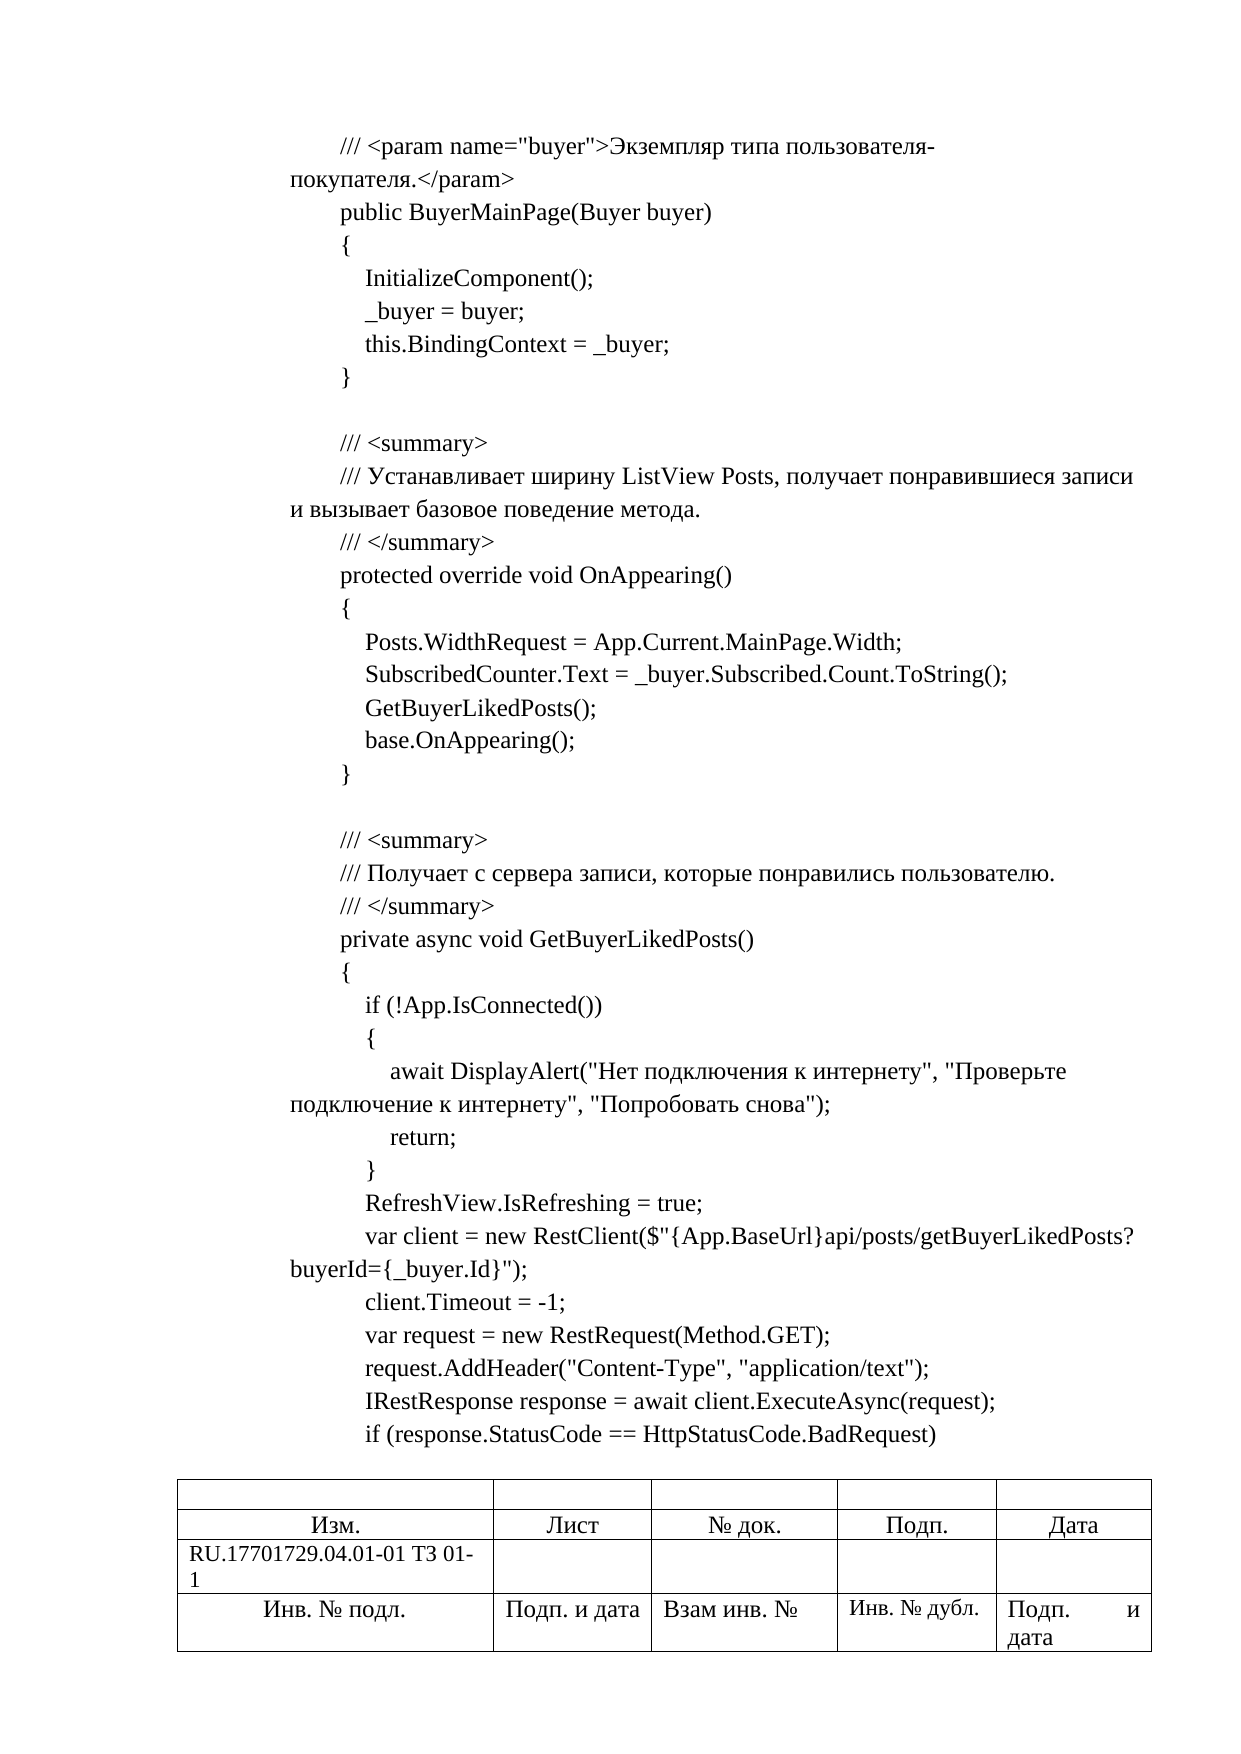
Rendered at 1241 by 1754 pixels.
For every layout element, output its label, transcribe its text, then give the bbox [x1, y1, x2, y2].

list protected override void OnAppearing() [252, 561, 1152, 589]
list client.Timeout = -1; [252, 1287, 1152, 1316]
list } [252, 759, 1152, 787]
list /// </summary> [252, 527, 1152, 556]
list { [252, 593, 1152, 622]
list /// </summary> [252, 891, 1152, 919]
list private async void GetBuyerLikedPosts() [252, 924, 1152, 952]
list await DisplayAlert("Нет подключения к интернету", "Проверьте подключение к интернету", "Попробовать снова"); [252, 1056, 1152, 1118]
list SubscribedCounter.Text = _buyer.Subscribed.Count.ToString(); [252, 659, 1152, 688]
list RefreshView.IsRefreshing = true; [252, 1188, 1152, 1217]
list var request = new RestRequest(Method.GET); [252, 1320, 1152, 1349]
list InitializeComponent(); [252, 263, 1152, 292]
list Posts.WidthRequest = App.Current.MainPage.Width; [252, 627, 1152, 655]
list /// Устанавливает ширину ListView Posts, получает понравившиеся записи и вызывает базовое поведение метода. [252, 461, 1152, 523]
list /// <summary> [252, 825, 1152, 853]
list /// <param name="buyer">Экземпляр типа пользователя-покупателя.</param> [252, 131, 1152, 193]
list { [252, 957, 1152, 986]
list { [252, 230, 1152, 259]
list if (response.StatusCode == HttpStatusCode.BadRequest) [252, 1419, 1152, 1448]
list var client = new RestClient($"{App.BaseUrl}api/posts/getBuyerLikedPosts?buyerId={_buyer.Id}"); [252, 1221, 1152, 1283]
list public BuyerMainPage(Buyer buyer) [252, 197, 1152, 226]
list GetBuyerLikedPosts(); [252, 693, 1152, 721]
list request.AddHeader("Content-Type", "application/text"); [252, 1353, 1152, 1382]
list { [252, 1023, 1152, 1052]
list /// <summary> [252, 428, 1152, 457]
list return; [252, 1122, 1152, 1151]
list IRestResponse response = await client.ExecuteAsync(request); [252, 1386, 1152, 1415]
list this.BindingContext = _buyer; [252, 329, 1152, 358]
list _buyer = buyer; [252, 296, 1152, 325]
list if (!App.IsConnected()) [252, 990, 1152, 1018]
list base.OnAppearing(); [252, 726, 1152, 754]
list } [252, 362, 1152, 391]
list /// Получает с сервера записи, которые понравились пользователю. [252, 858, 1152, 886]
list } [252, 1155, 1152, 1184]
